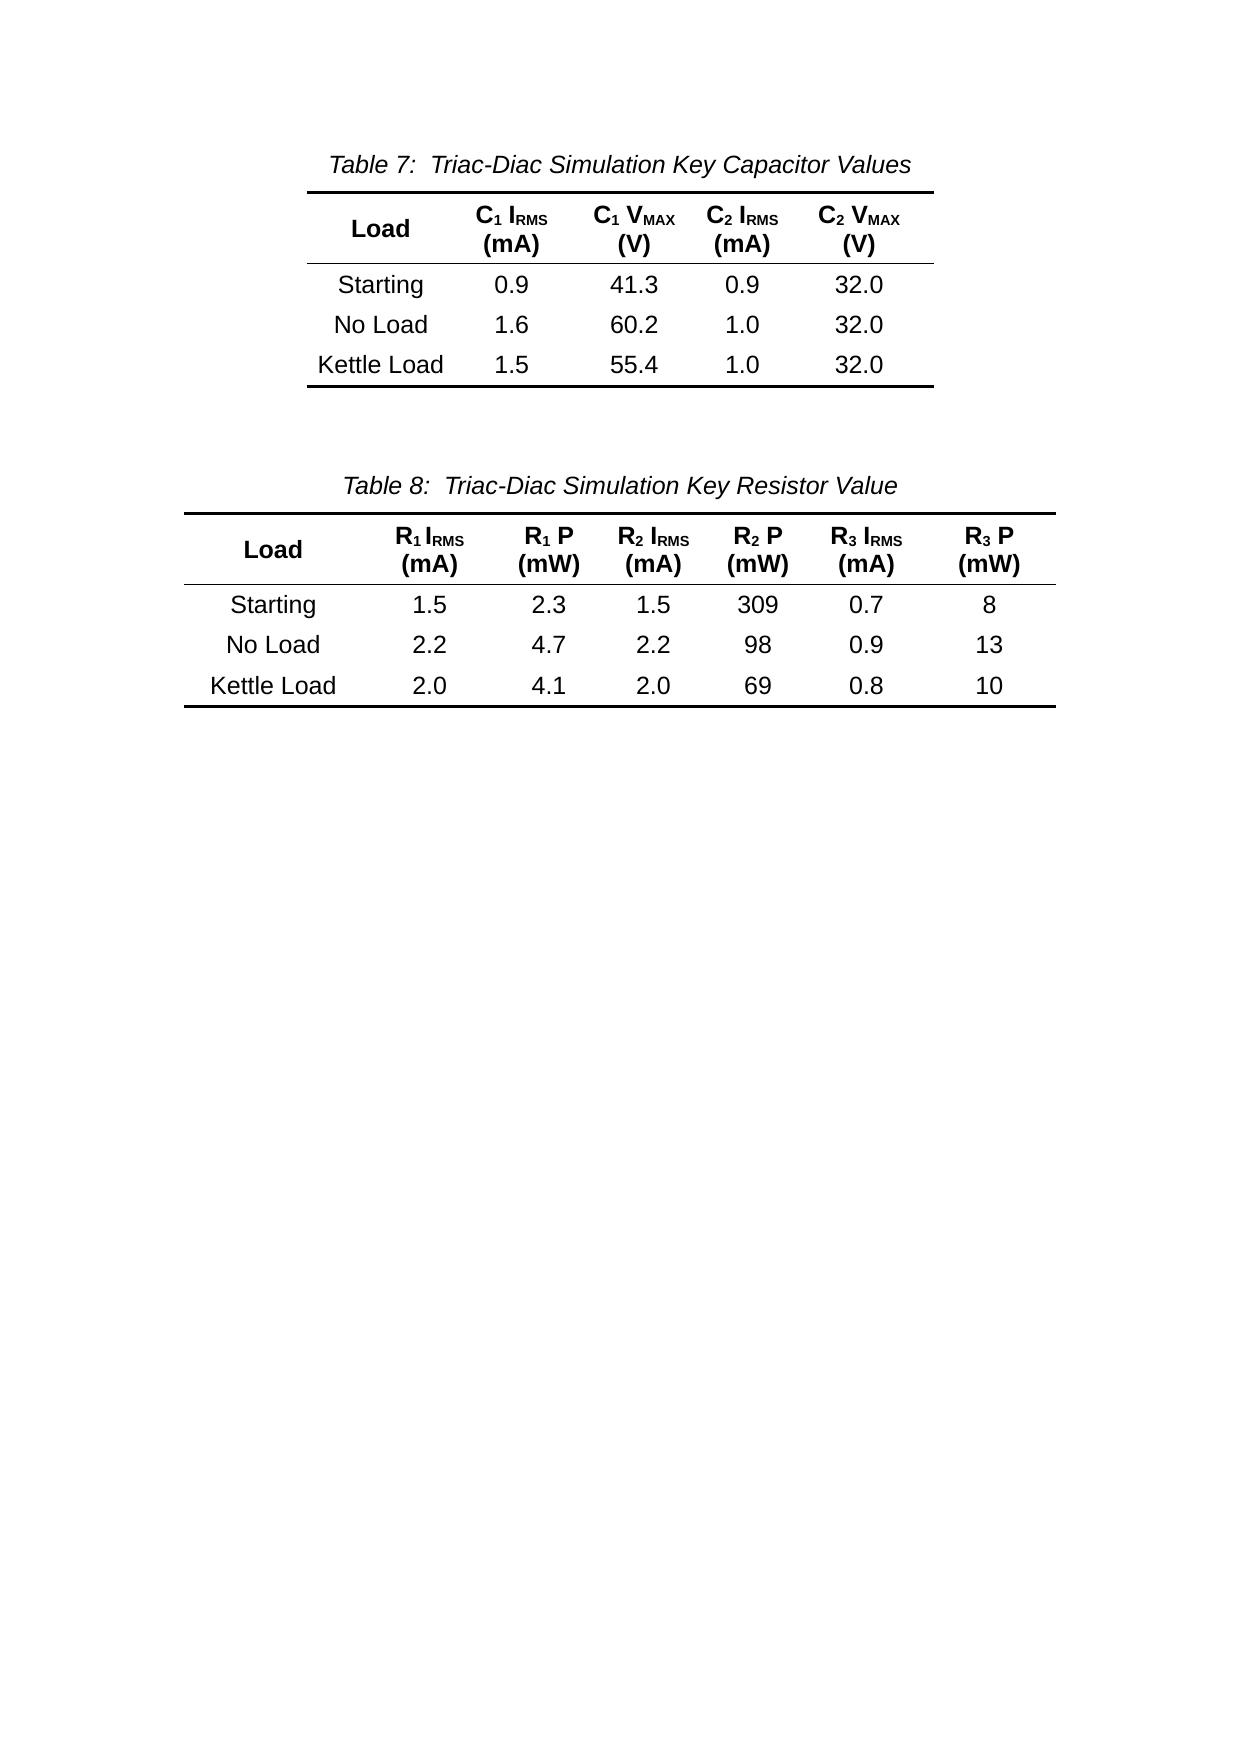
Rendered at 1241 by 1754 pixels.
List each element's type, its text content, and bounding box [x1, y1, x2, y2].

table_cell 4.1 [497, 665, 601, 705]
table_header Load [184, 515, 362, 584]
table_header R1 P (mW) [497, 515, 601, 584]
table_cell 0.9 [810, 625, 922, 665]
table_cell No Load [307, 304, 455, 344]
table_cell 309 [706, 585, 810, 625]
table_header R1 IRMS (mA) [362, 515, 497, 584]
table_header Load [307, 194, 455, 263]
table_cell 1.5 [362, 585, 497, 625]
table_cell 0.9 [700, 264, 784, 304]
table_cell 60.2 [568, 304, 700, 344]
table_header C2 VMAX (V) [784, 194, 934, 263]
text Table 7: Triac-Diac Simulation Key Capacitor Values [150, 150, 1090, 179]
table_header R2 P (mW) [706, 515, 810, 584]
table_cell 55.4 [568, 344, 700, 384]
table_cell No Load [184, 625, 362, 665]
table_cell 1.5 [455, 344, 568, 384]
table_header R3 IRMS (mA) [810, 515, 922, 584]
table_header C2 IRMS (mA) [700, 194, 784, 263]
table_header C1 IRMS (mA) [455, 194, 568, 263]
table_cell Starting [307, 264, 455, 304]
table_cell 13 [923, 625, 1056, 665]
table_cell 8 [923, 585, 1056, 625]
table_cell 1.0 [700, 344, 784, 384]
table_header C1 VMAX (V) [568, 194, 700, 263]
table_cell 2.3 [497, 585, 601, 625]
table_cell 2.0 [601, 665, 706, 705]
table_cell 2.0 [362, 665, 497, 705]
table_cell Starting [184, 585, 362, 625]
text Table 8: Triac-Diac Simulation Key Resistor Value [150, 471, 1090, 499]
table_cell 32.0 [784, 304, 934, 344]
table_cell 0.7 [810, 585, 922, 625]
table_cell 2.2 [601, 625, 706, 665]
table_cell 1.5 [601, 585, 706, 625]
table_cell 4.7 [497, 625, 601, 665]
table_cell 98 [706, 625, 810, 665]
table_cell 0.9 [455, 264, 568, 304]
table_header R2 IRMS (mA) [601, 515, 706, 584]
table_cell 10 [923, 665, 1056, 705]
table_cell 32.0 [784, 344, 934, 384]
table_cell 1.0 [700, 304, 784, 344]
table_cell 0.8 [810, 665, 922, 705]
table_cell 1.6 [455, 304, 568, 344]
table_cell Kettle Load [184, 665, 362, 705]
table_cell 69 [706, 665, 810, 705]
table_header R3 P (mW) [923, 515, 1056, 584]
table_cell 41.3 [568, 264, 700, 304]
table_cell Kettle Load [307, 344, 455, 384]
table_cell 32.0 [784, 264, 934, 304]
table_cell 2.2 [362, 625, 497, 665]
